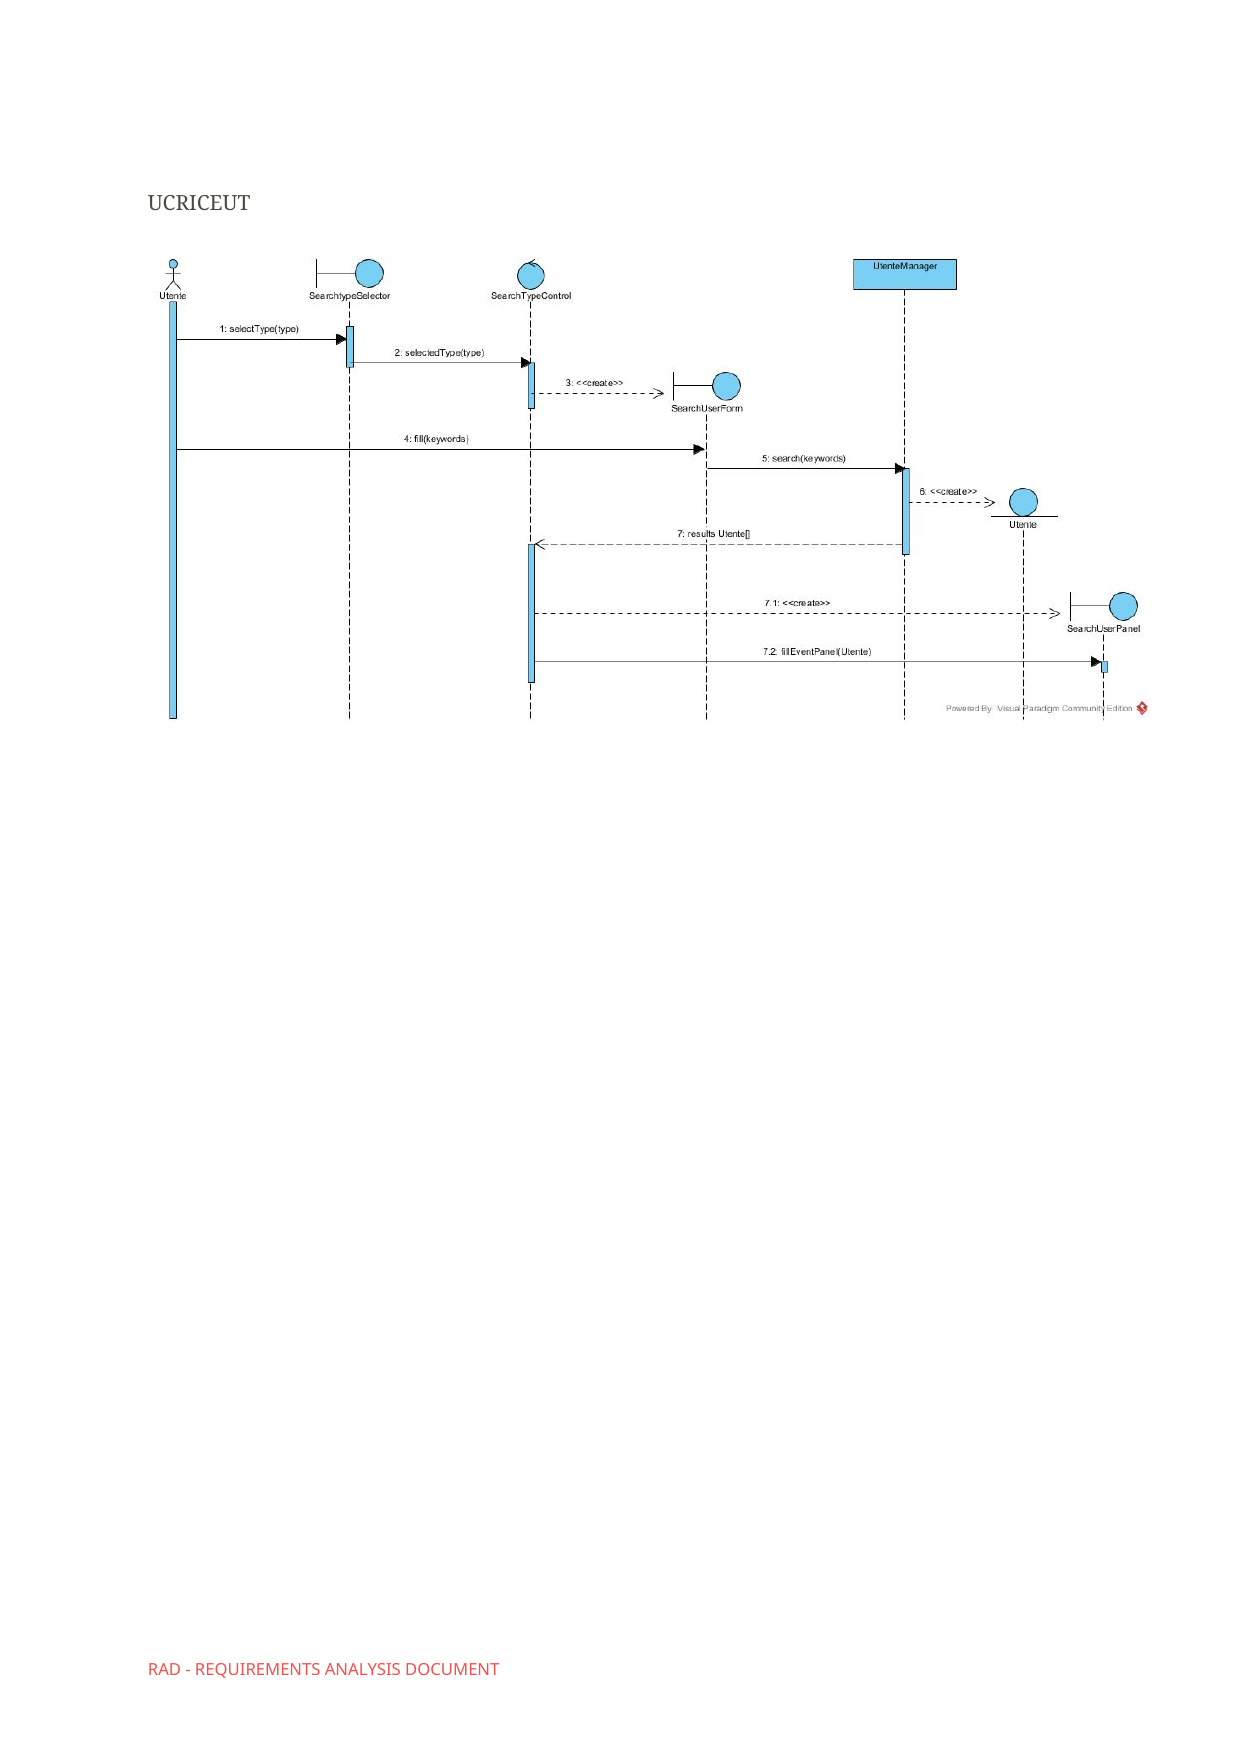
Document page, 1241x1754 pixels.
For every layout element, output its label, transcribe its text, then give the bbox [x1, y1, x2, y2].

picture [147, 257, 1152, 722]
text UCRICEUT [148, 188, 1092, 217]
